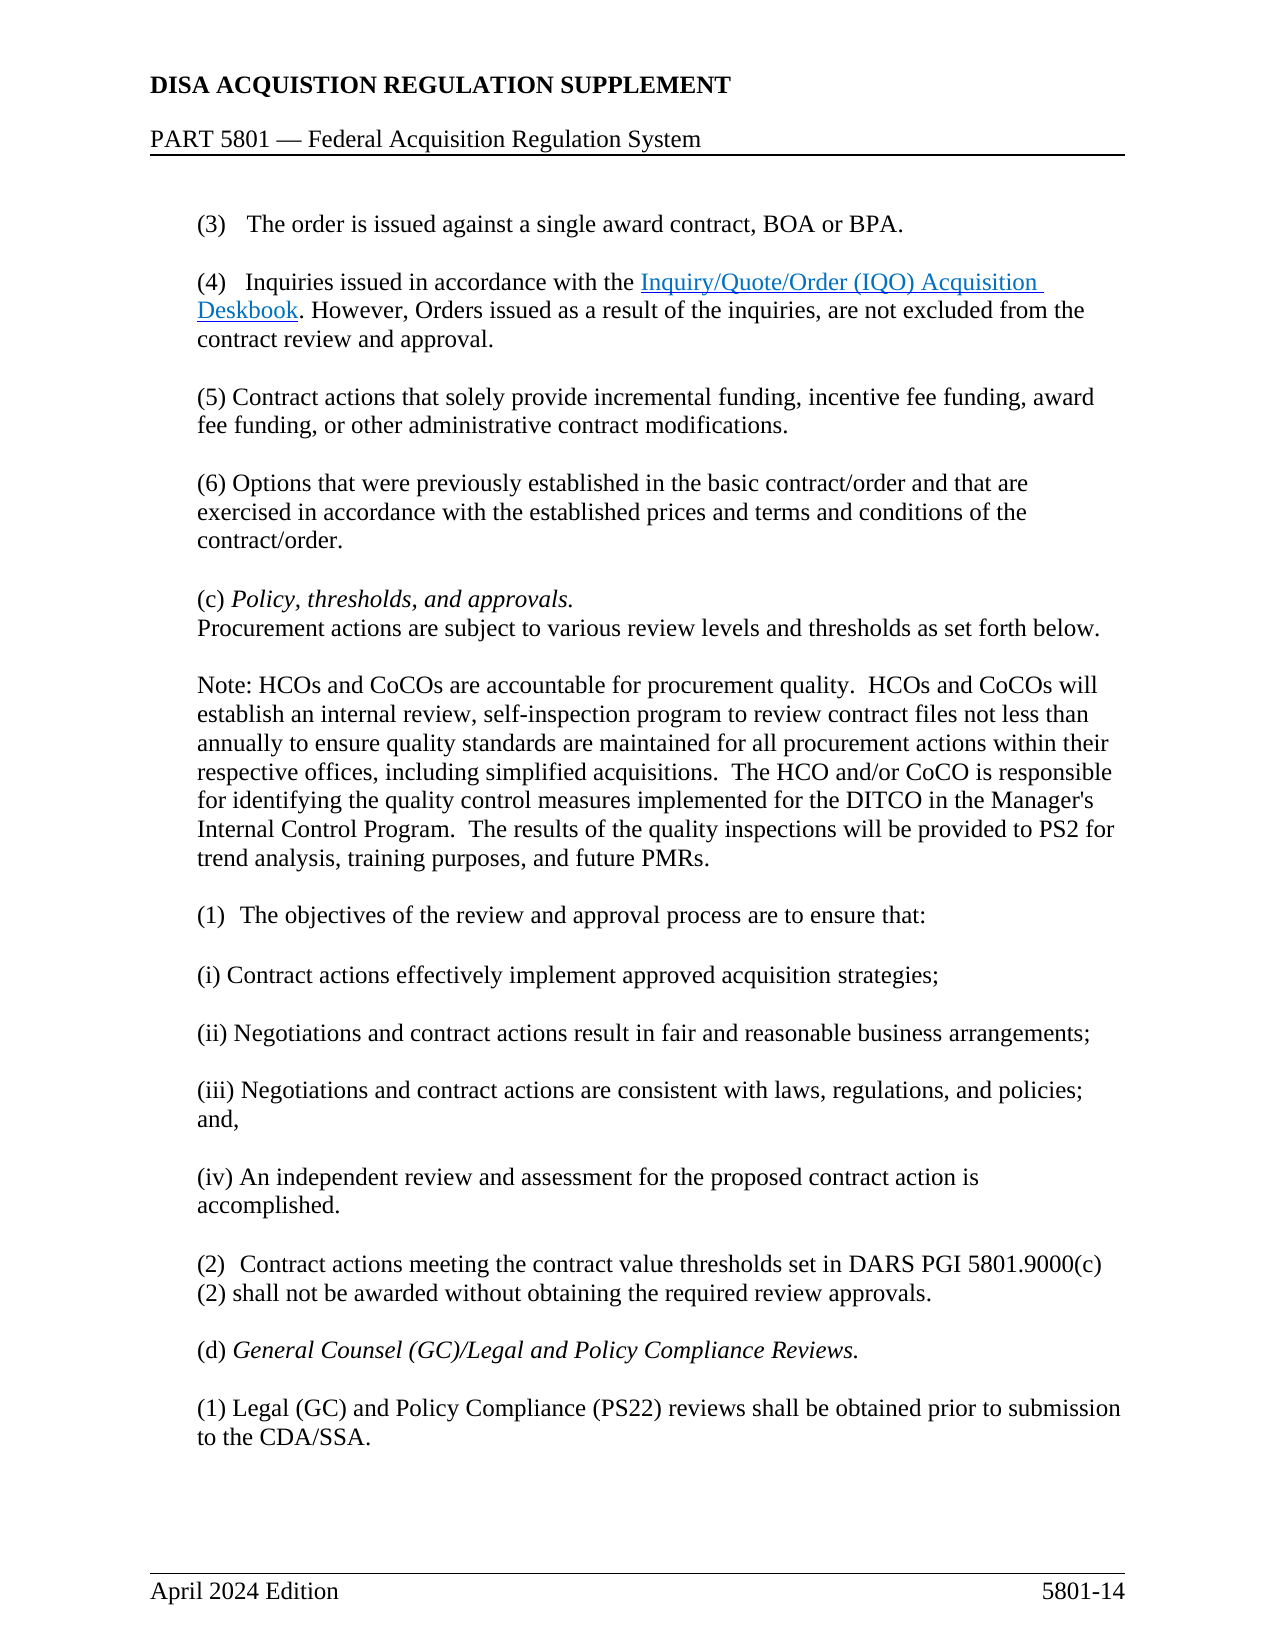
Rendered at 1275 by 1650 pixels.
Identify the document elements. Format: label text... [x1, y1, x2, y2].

text (5) Contract actions that solely provide incremental funding, incentive fee funding, award fee funding, or other administrative contract modifications. [197, 382, 1125, 439]
list (1) Legal (GC) and Policy Compliance (PS22) reviews shall be obtained prior to submission to the CDA/SSA. [197, 1393, 1125, 1451]
text (iv) An independent review and assessment for the proposed contract action is accomplished. [197, 1162, 1125, 1219]
text (ii) Negotiations and contract actions result in fair and reasonable business arrangements; [197, 1018, 1125, 1047]
list The order is issued against a single award contract, BOA or BPA. [197, 209, 1125, 238]
list (d) General Counsel (GC)/Legal and Policy Compliance Reviews. [197, 1336, 1125, 1364]
text Note: HCOs and CoCOs are accountable for procurement quality. HCOs and CoCOs will establish an internal review, self-inspection program to review contract files not less than annually to ensure quality standards are maintained for all procurement actions within their respective offices, including simplified acquisitions. The HCO and/or CoCO is responsible for identifying the quality control measures implemented for the DITCO in the Manager's Internal Control Program. The results of the quality inspections will be provided to PS2 for trend analysis, training purposes, and future PMRs. [197, 671, 1125, 872]
text Procurement actions are subject to various review levels and thresholds as set forth below. [197, 613, 1125, 642]
text (i) Contract actions effectively implement approved acquisition strategies; [197, 961, 1125, 989]
list The objectives of the review and approval process are to ensure that: [197, 901, 1125, 929]
text (iii) Negotiations and contract actions are consistent with laws, regulations, and policies; and, [197, 1076, 1125, 1133]
text (c) Policy, thresholds, and approvals. [197, 584, 1125, 613]
list Contract actions meeting the contract value thresholds set in DARS PGI 5801.9000(c)(2) shall not be awarded without obtaining the required review approvals. [197, 1249, 1125, 1307]
text (4) Inquiries issued in accordance with the Inquiry/Quote/Order (IQO) Acquisition Deskbook. However, Orders issued as a result of the inquiries, are not excluded from the contract review and approval. [197, 267, 1125, 353]
text (6) Options that were previously established in the basic contract/order and that are exercised in accordance with the established prices and terms and conditions of the contract/order. [197, 468, 1125, 554]
